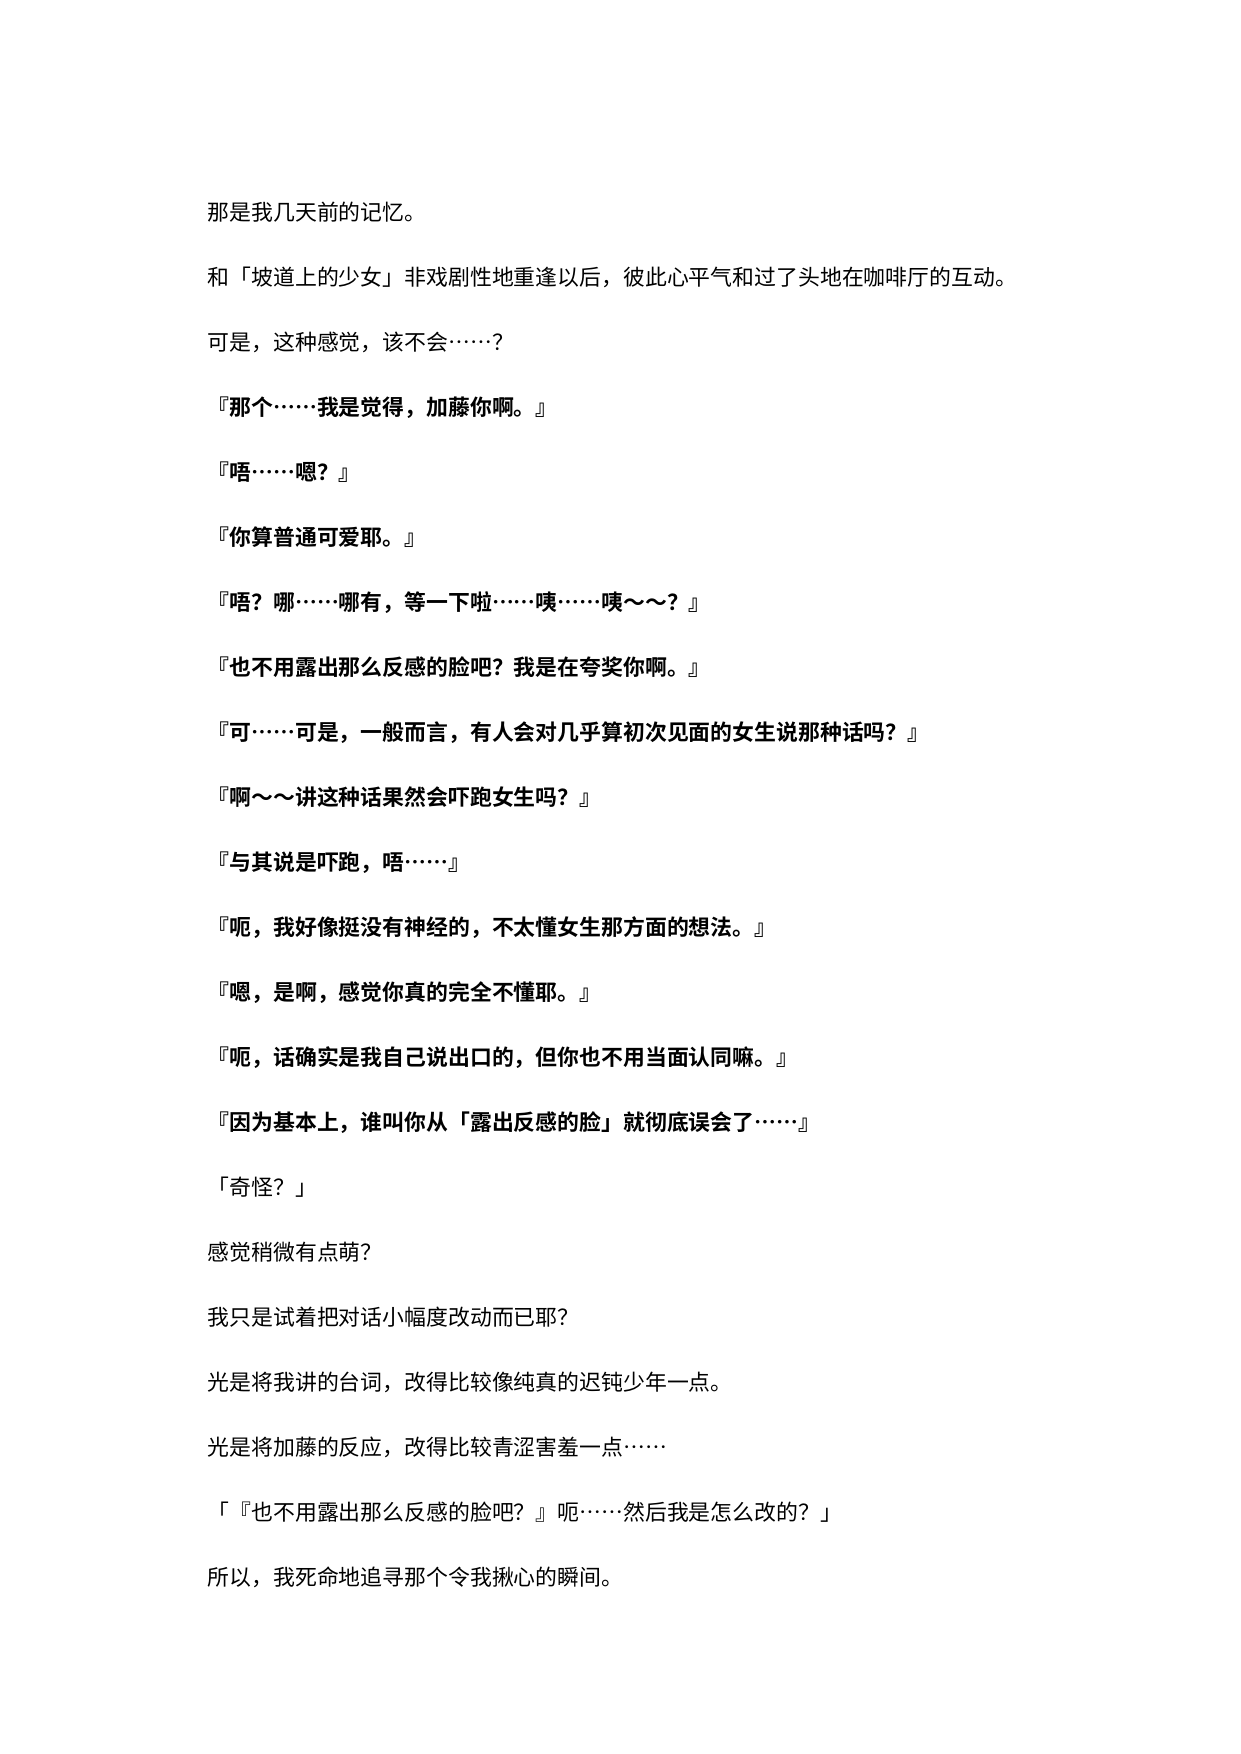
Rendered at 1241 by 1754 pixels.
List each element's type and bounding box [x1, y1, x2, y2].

text [187, 162, 1053, 1592]
